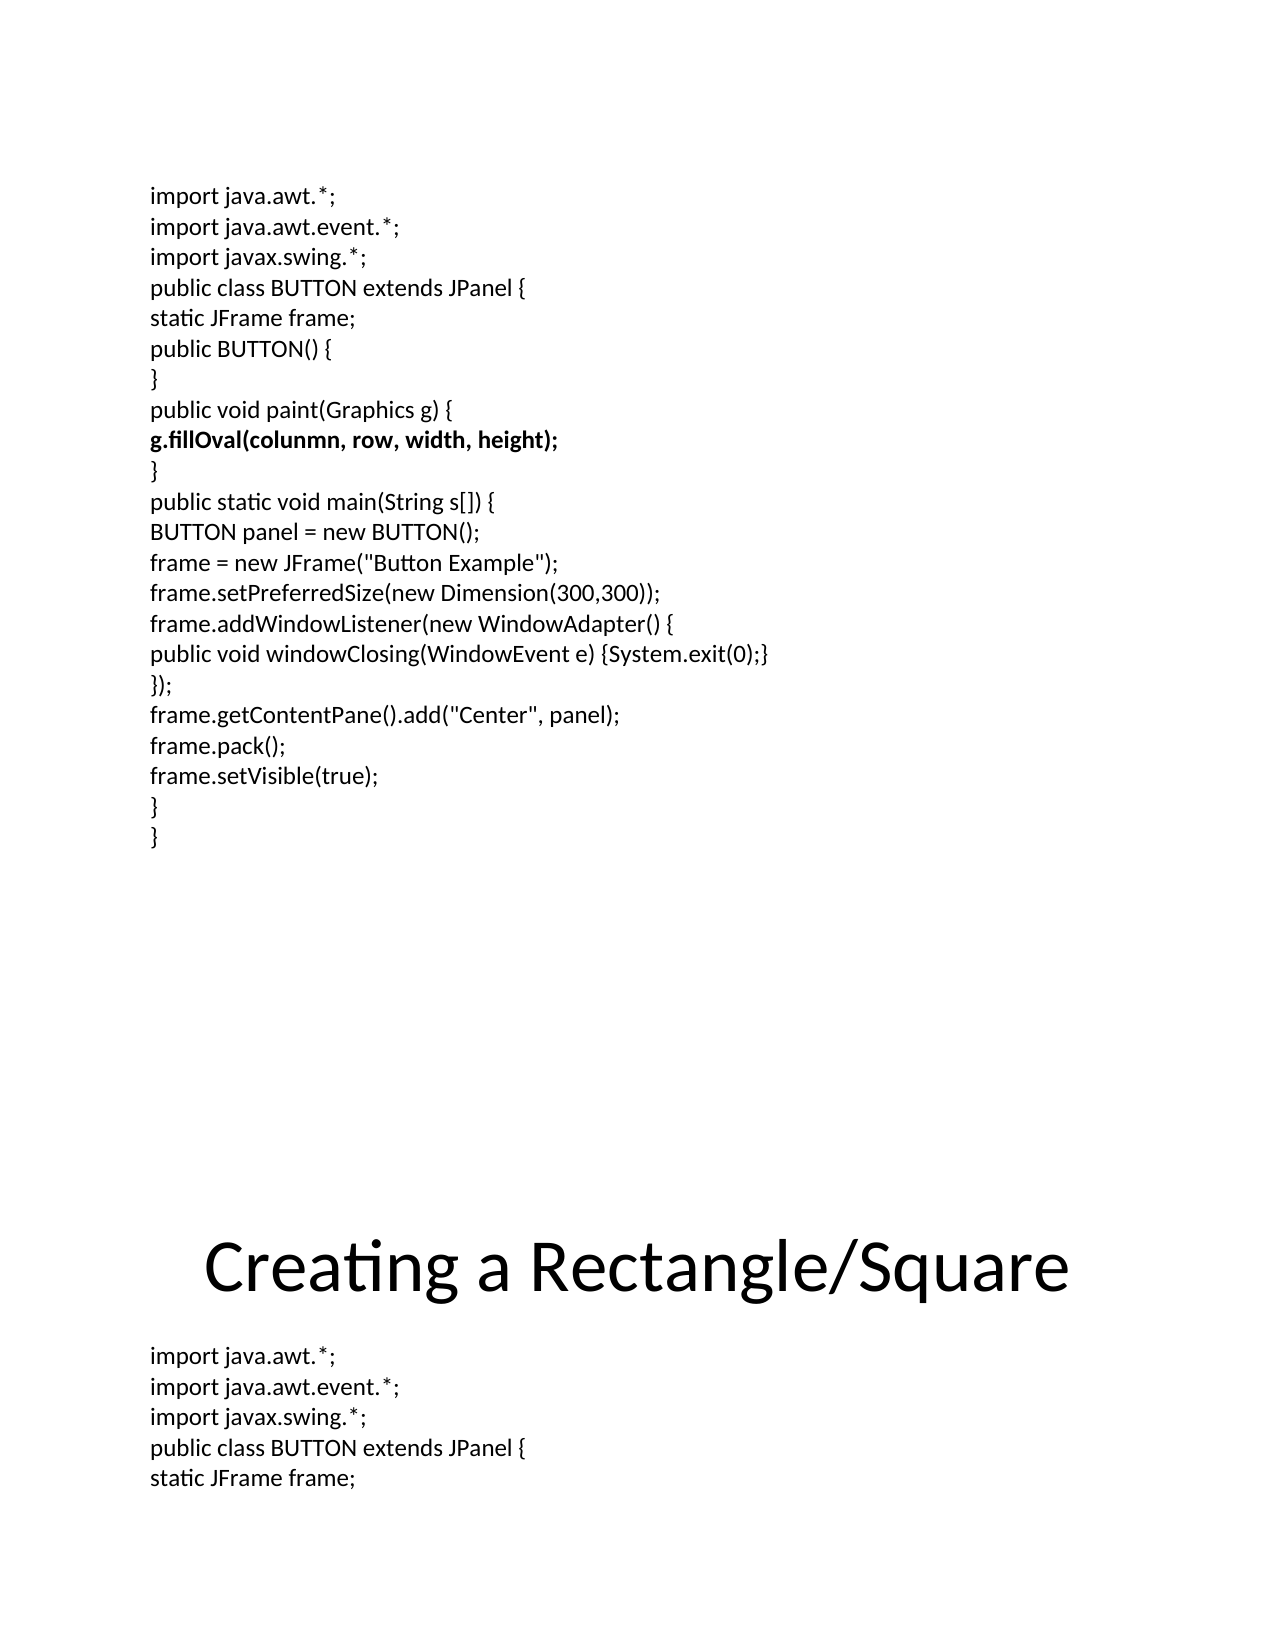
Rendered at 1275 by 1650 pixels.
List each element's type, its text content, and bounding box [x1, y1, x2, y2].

text public class BUTTON extends JPanel { [150, 272, 1125, 303]
text frame = new JFrame("Button Example"); [150, 547, 1125, 577]
text g.fillOval(colunmn, row, width, height); [150, 425, 1125, 455]
text frame.setVisible(true); [150, 760, 1125, 791]
text import java.awt.*; [150, 181, 1125, 211]
text static JFrame frame; [150, 1462, 1125, 1493]
text BUTTON panel = new BUTTON(); [150, 516, 1125, 547]
text Creating a Rectangle/Square [150, 1218, 1125, 1310]
text } [150, 791, 1125, 821]
text public void windowClosing(WindowEvent e) {System.exit(0);} [150, 638, 1125, 669]
text public void paint(Graphics g) { [150, 394, 1125, 425]
text import java.awt.event.*; [150, 211, 1125, 242]
text public class BUTTON extends JPanel { [150, 1432, 1125, 1462]
text frame.addWindowListener(new WindowAdapter() { [150, 608, 1125, 638]
text public BUTTON() { [150, 333, 1125, 364]
text } [150, 364, 1125, 394]
text frame.setPreferredSize(new Dimension(300,300)); [150, 577, 1125, 608]
text } [150, 821, 1125, 852]
text }); [150, 669, 1125, 699]
text import javax.swing.*; [150, 242, 1125, 272]
text static JFrame frame; [150, 303, 1125, 333]
text import java.awt.*; [150, 1340, 1125, 1371]
text import java.awt.event.*; [150, 1371, 1125, 1401]
text frame.getContentPane().add("Center", panel); [150, 699, 1125, 730]
text frame.pack(); [150, 730, 1125, 760]
text } [150, 455, 1125, 486]
text import javax.swing.*; [150, 1401, 1125, 1432]
text public static void main(String s[]) { [150, 486, 1125, 516]
